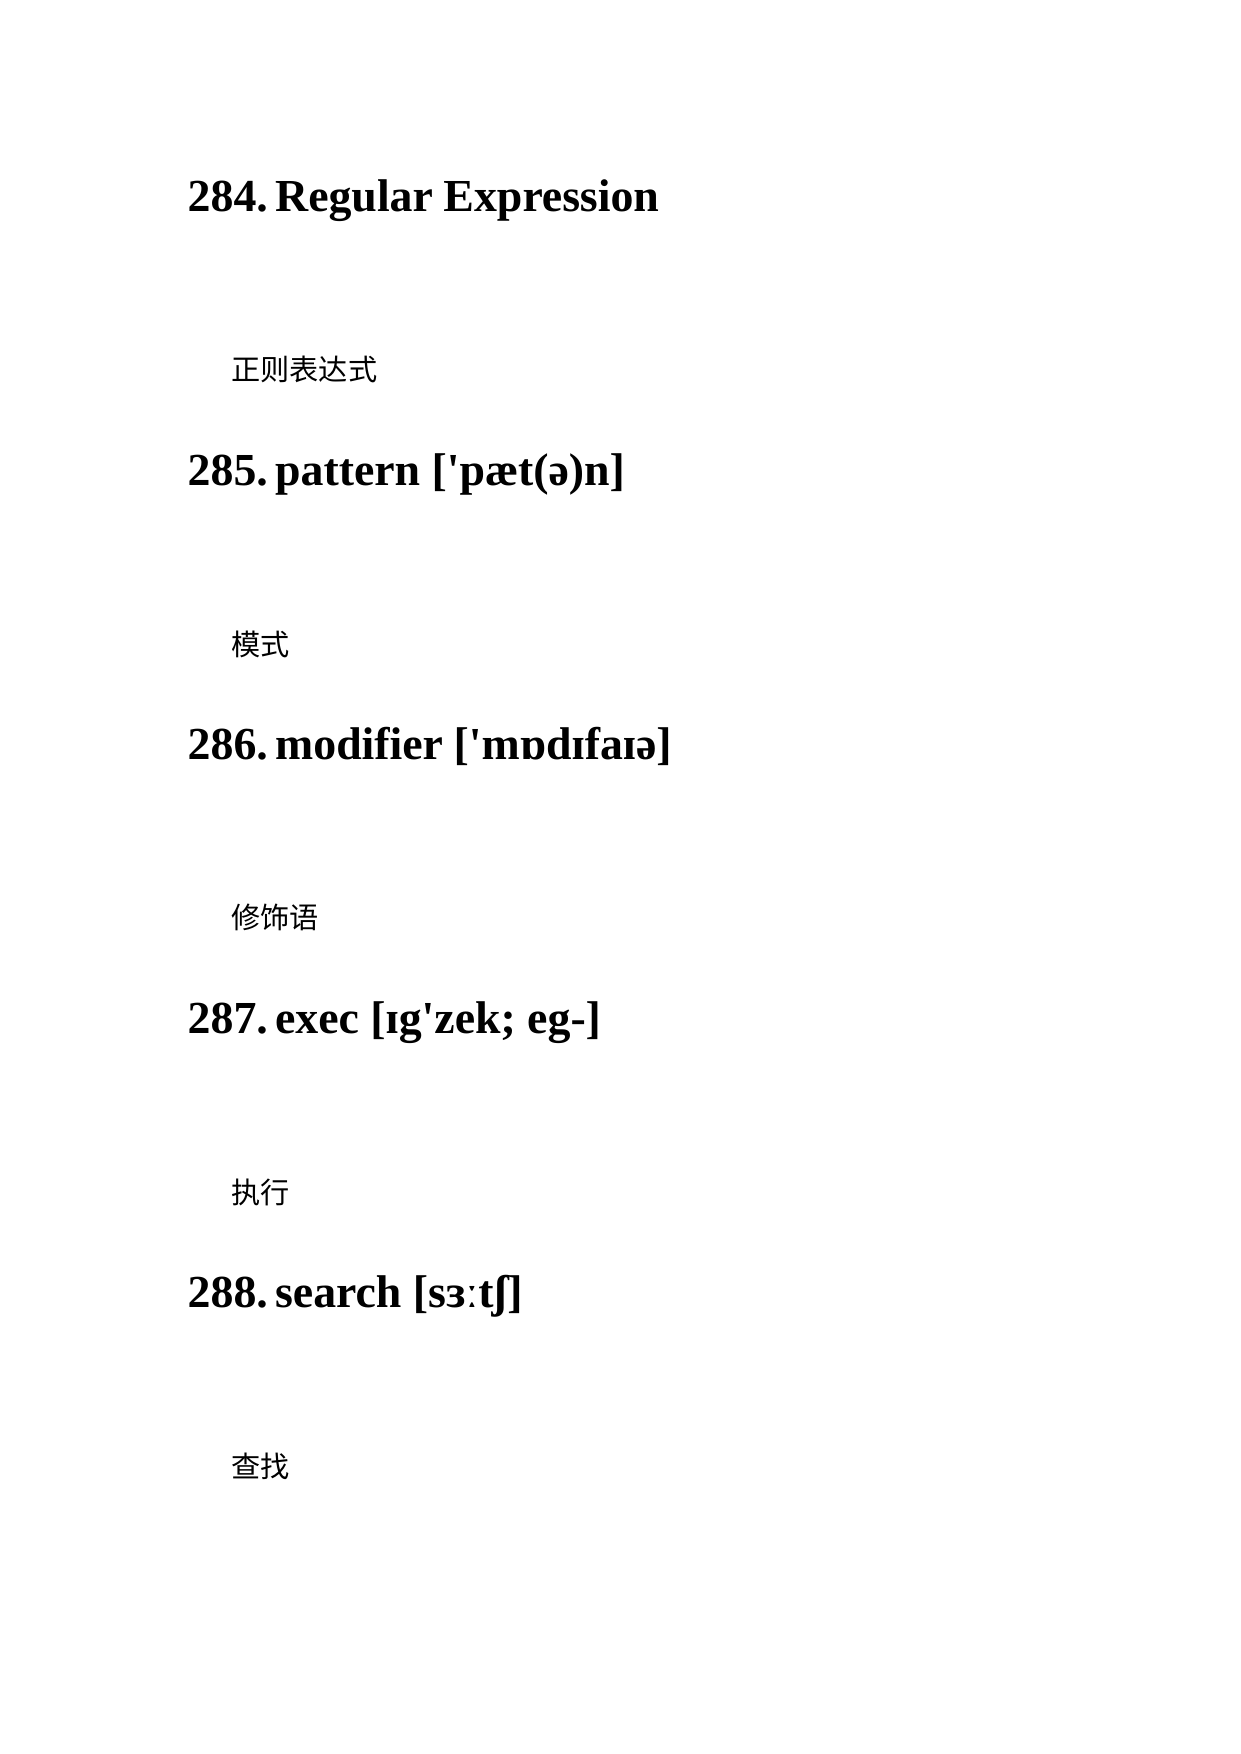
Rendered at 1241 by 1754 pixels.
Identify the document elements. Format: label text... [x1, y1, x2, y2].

text 查找 [187, 1432, 1053, 1497]
subtitle exec [ɪg'zek; eg-] [187, 984, 1053, 1049]
text 修饰语 [187, 884, 1053, 949]
subtitle pattern ['pæt(ə)n] [187, 436, 1053, 501]
text 正则表达式 [187, 336, 1053, 401]
text 执行 [187, 1158, 1053, 1223]
subtitle modifier ['mɒdɪfaɪə] [187, 710, 1053, 775]
subtitle Regular Expression [187, 162, 1053, 227]
subtitle search [sɜːtʃ] [187, 1258, 1053, 1323]
text 模式 [187, 610, 1053, 675]
